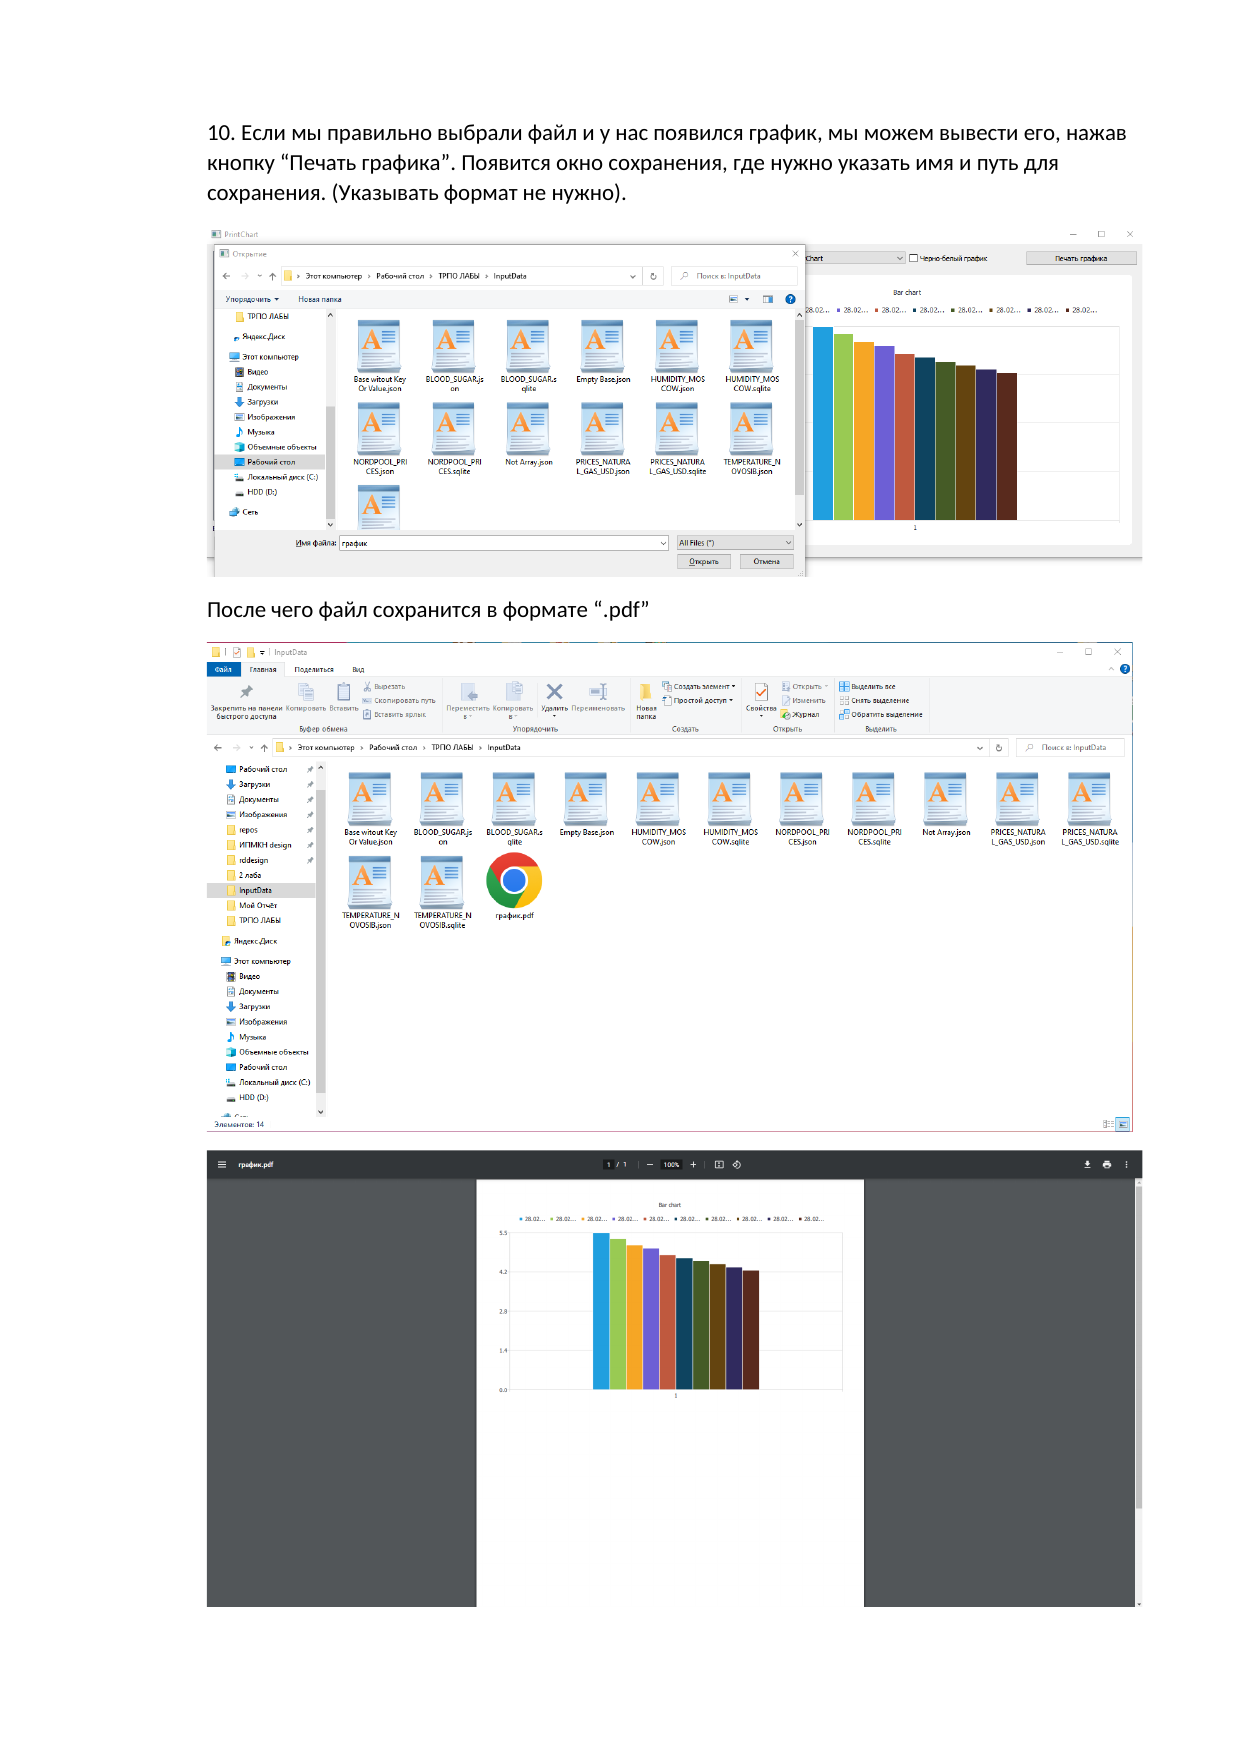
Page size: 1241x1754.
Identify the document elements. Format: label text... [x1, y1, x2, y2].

picture [206, 225, 1143, 577]
text После чего файл сохранится в формате “.pdf” [207, 595, 1152, 623]
text 10. Если мы правильно выбрали файл и у нас появился график, мы можем вывести его, нажав кнопку “Печать графика”. Появится окно сохранения, где нужно указать имя и путь для сохранения. (Указывать формат не нужно). [207, 118, 1152, 207]
picture [206, 642, 1133, 1132]
picture [206, 1150, 1143, 1607]
